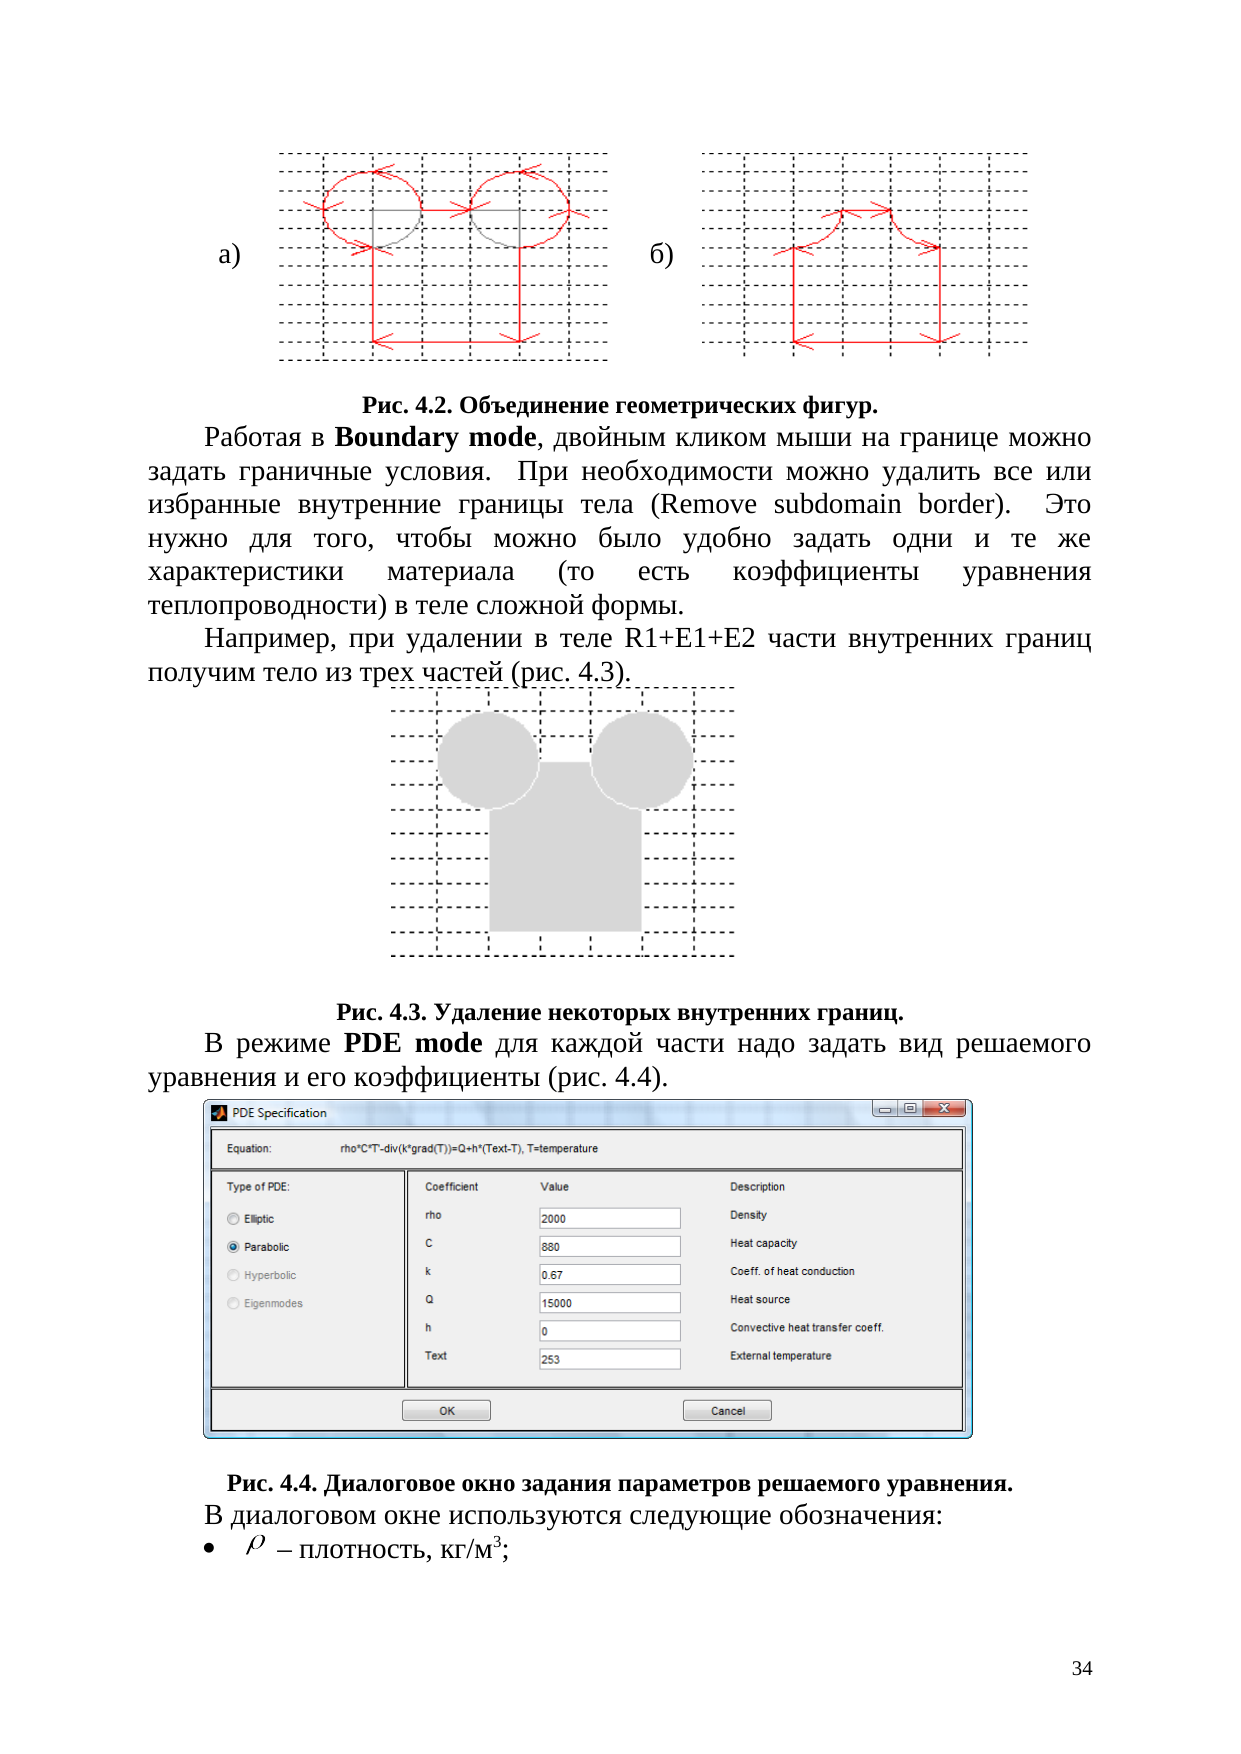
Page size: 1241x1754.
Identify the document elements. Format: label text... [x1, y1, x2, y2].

picture [278, 153, 612, 361]
text Работая в Boundary mode, двойным кликом мыши на границе можно задать граничные условия. При необходимости можно удалить все или избранные внутренние границы тела (Remove subdomain border). Это нужно для того, чтобы можно было удобно задать одни и те же характеристики материала (то есть коэффициенты уравнения теплопроводности) в теле сложной формы. [148, 419, 1092, 620]
picture [391, 687, 739, 957]
text В режиме PDE mode для каждой части надо задать вид решаемого уравнения и его коэффициенты (рис. 4.4). [148, 1025, 1092, 1092]
text Рис. 4.4. Диалоговое окно задания параметров решаемого уравнения. [148, 1468, 1092, 1497]
text Например, при удалении в теле R1+E1+E2 части внутренних границ получим тело из трех частей (рис. 4.3). [148, 620, 1092, 687]
picture [702, 153, 1029, 360]
text Рис. 4.2. Объединение геометрических фигур. [148, 390, 1092, 419]
text Рис. 4.3. Удаление некоторых внутренних границ. [148, 997, 1092, 1025]
text В диалоговом окне используются следующие обозначения: [148, 1497, 1092, 1531]
picture [203, 1099, 973, 1439]
list – плотность, кг/м3; [204, 1531, 1092, 1565]
